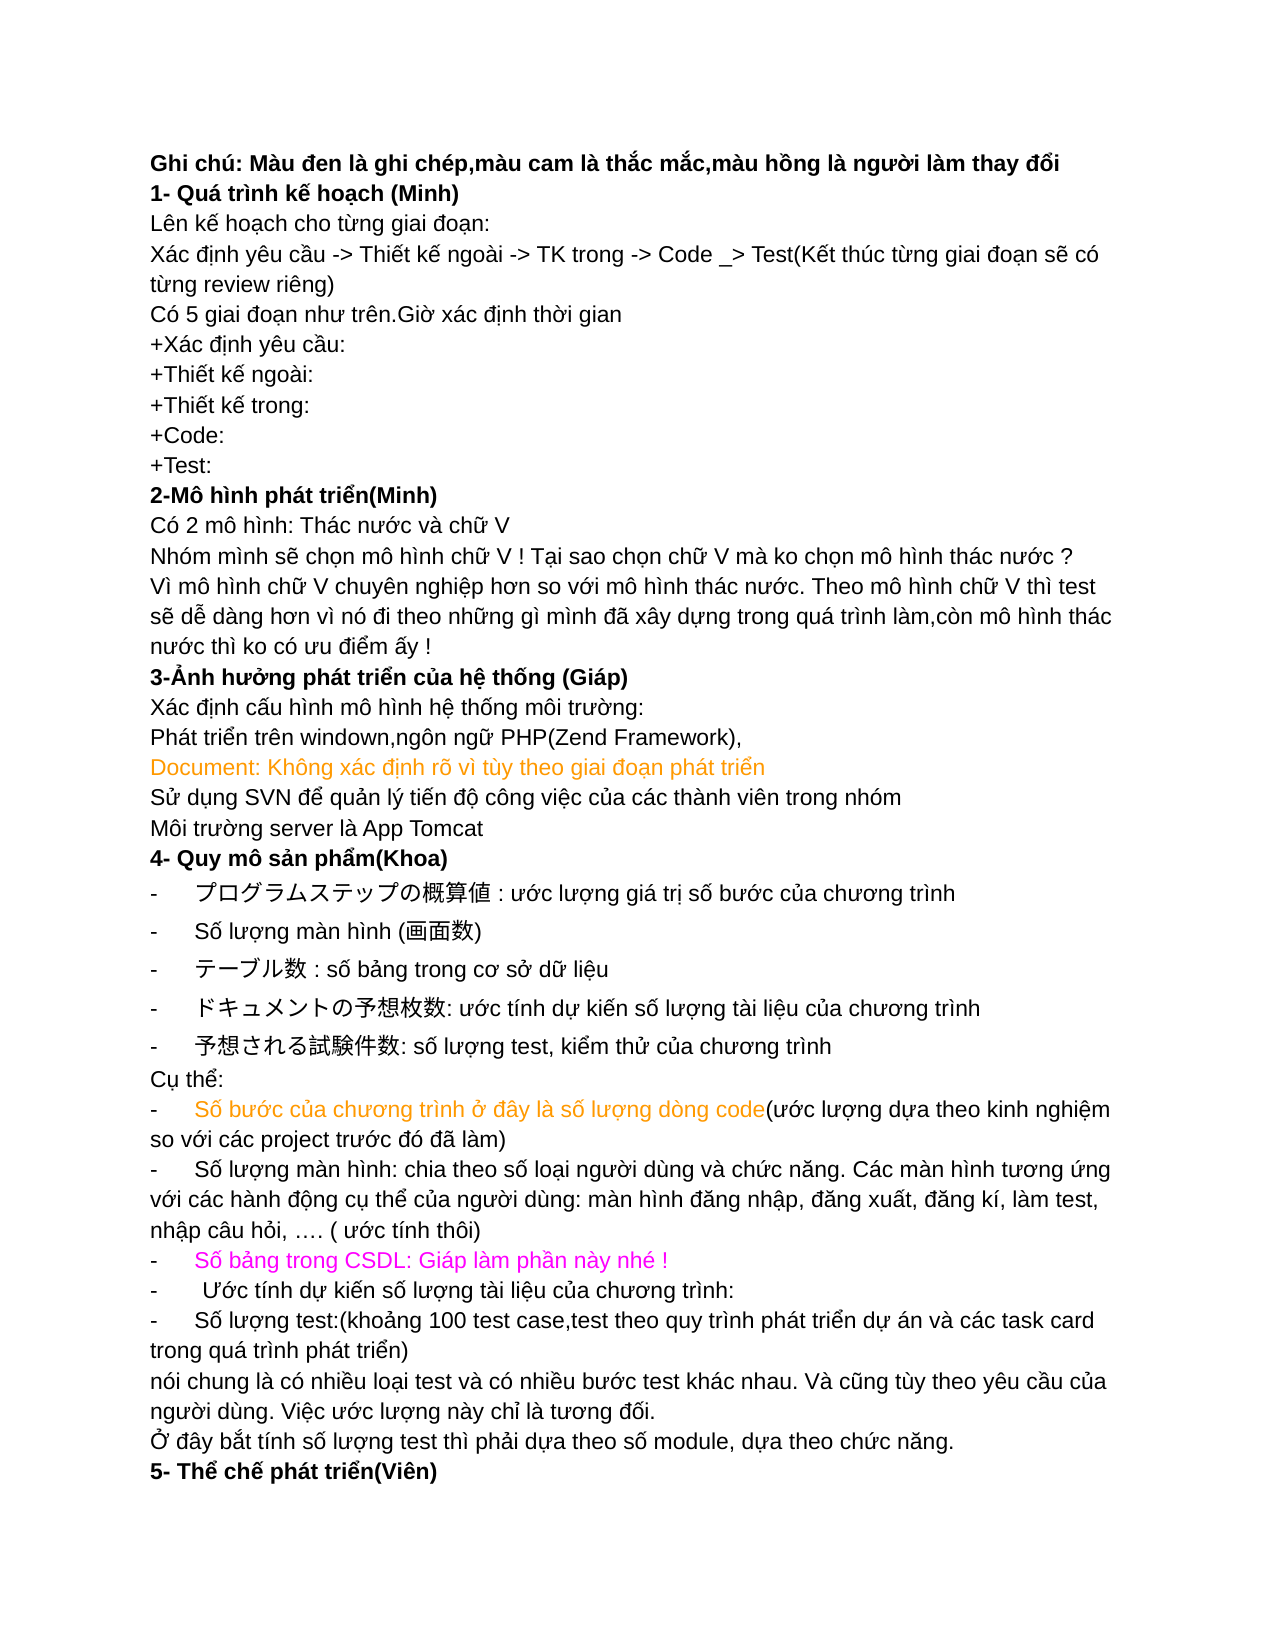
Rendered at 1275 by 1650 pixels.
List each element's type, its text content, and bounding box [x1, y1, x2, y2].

text +Test: [150, 452, 1125, 478]
text - Ước tính dự kiến số lượng tài liệu của chương trình: [150, 1277, 1125, 1303]
text - ドキュメントの予想枚数: ước tính dự kiến số lượng tài liệu của chương trình [150, 989, 1125, 1023]
text - Số lượng màn hình (画面数) [150, 913, 1125, 946]
text nói chung là có nhiều loại test và có nhiều bước test khác nhau. Và cũng tùy theo yêu cầu của người dùng. Việc ước lượng này chỉ là tương đối. [150, 1368, 1125, 1424]
text +Code: [150, 422, 1125, 448]
text Cụ thể: [150, 1066, 1125, 1092]
text +Thiết kế trong: [150, 392, 1125, 418]
text 3-Ảnh hưởng phát triển của hệ thống (Giáp) [150, 663, 1125, 690]
text Vì mô hình chữ V chuyên nghiệp hơn so với mô hình thác nước. Theo mô hình chữ V thì test sẽ dễ dàng hơn vì nó đi theo những gì mình đã xây dựng trong quá trình làm,còn mô hình thác nước thì ko có ưu điểm ấy ! [150, 573, 1125, 660]
text Xác định yêu cầu -> Thiết kế ngoài -> TK trong -> Code _> Test(Kết thúc từng giai đoạn sẽ có từng review riêng) [150, 241, 1125, 297]
text - Số bảng trong CSDL: Giáp làm phần này nhé ! [150, 1247, 1125, 1273]
text 5- Thể chế phát triển(Viên) [150, 1458, 1125, 1485]
text Môi trường server là App Tomcat [150, 814, 1125, 841]
text Ghi chú: Màu đen là ghi chép,màu cam là thắc mắc,màu hồng là người làm thay đổi [150, 150, 1125, 176]
text 1- Quá trình kế hoạch (Minh) [150, 180, 1125, 207]
text - Số bước của chương trình ở đây là số lượng dòng code(ước lượng dựa theo kinh nghiệm so với các project trước đó đã làm) [150, 1096, 1125, 1152]
text - 予想される試験件数: số lượng test, kiểm thử của chương trình [150, 1027, 1125, 1061]
text 2-Mô hình phát triển(Minh) [150, 482, 1125, 509]
text Ở đây bắt tính số lượng test thì phải dựa theo số module, dựa theo chức năng. [150, 1428, 1125, 1454]
text - Số lượng test:(khoảng 100 test case,test theo quy trình phát triển dự án và các task card trong quá trình phát triển) [150, 1307, 1125, 1364]
text Xác định cấu hình mô hình hệ thống môi trường: Phát triển trên windown,ngôn ngữ PHP(Zend Framework), [150, 694, 1125, 750]
text 4- Quy mô sản phẩm(Khoa) [150, 845, 1125, 871]
text +Xác định yêu cầu: +Thiết kế ngoài: [150, 331, 1125, 388]
text Có 5 giai đoạn như trên.Giờ xác định thời gian [150, 301, 1125, 327]
text Sử dụng SVN để quản lý tiến độ công việc của các thành viên trong nhóm [150, 784, 1125, 811]
text - テーブル数 : số bảng trong cơ sở dữ liệu [150, 951, 1125, 984]
text Document: Không xác định rõ vì tùy theo giai đoạn phát triển [150, 754, 1125, 781]
text Có 2 mô hình: Thác nước và chữ V [150, 512, 1125, 539]
text Nhóm mình sẽ chọn mô hình chữ V ! Tại sao chọn chữ V mà ko chọn mô hình thác nước ? [150, 543, 1125, 569]
text - Số lượng màn hình: chia theo số loại người dùng và chức năng. Các màn hình tương ứng với các hành động cụ thể của người dùng: màn hình đăng nhập, đăng xuất, đăng kí, làm test, nhập câu hỏi, …. ( ước tính thôi) [150, 1156, 1125, 1243]
text Lên kế hoạch cho từng giai đoạn: [150, 210, 1125, 237]
text - プログラムステップの概算値 : ước lượng giá trị số bước của chương trình [150, 875, 1125, 908]
